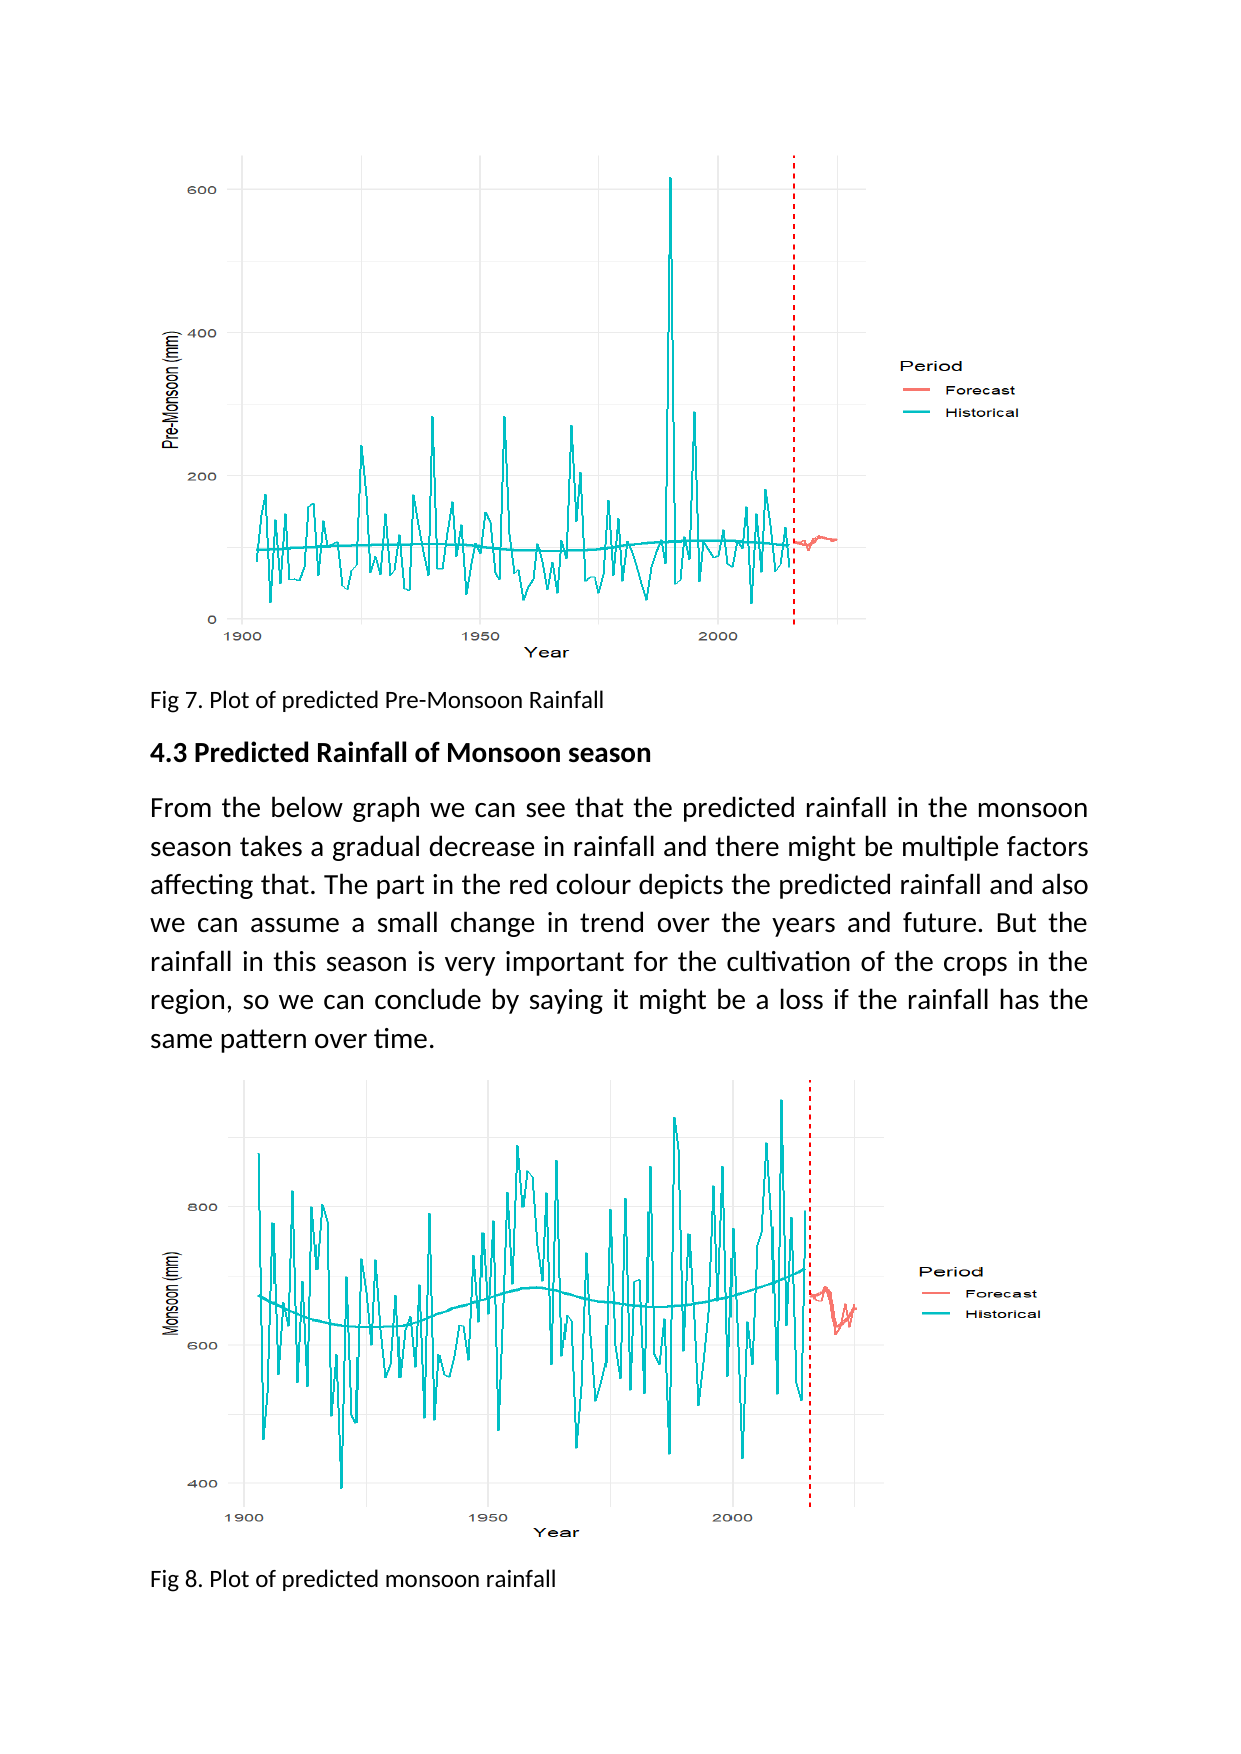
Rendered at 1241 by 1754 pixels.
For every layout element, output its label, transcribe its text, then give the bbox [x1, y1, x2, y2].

text Fig 7. Plot of predicted Pre-Monsoon Rainfall [150, 684, 1090, 715]
text From the below graph we can see that the predicted rainfall in the monsoon season takes a gradual decrease in rainfall and there might be multiple factors affecting that. The part in the red colour depicts the predicted rainfall and also we can assume a small change in trend over the years and future. But the rainfall in this season is very important for the cultivation of the crops in the region, so we can conclude by saying it might be a loss if the rainfall has the same pattern over time. [150, 789, 1090, 1055]
picture [150, 1075, 1063, 1545]
text Fig 8. Plot of predicted monsoon rainfall [150, 1563, 1090, 1594]
text 4.3 Predicted Rainfall of Monsoon season [150, 734, 1090, 770]
picture [150, 150, 1040, 666]
